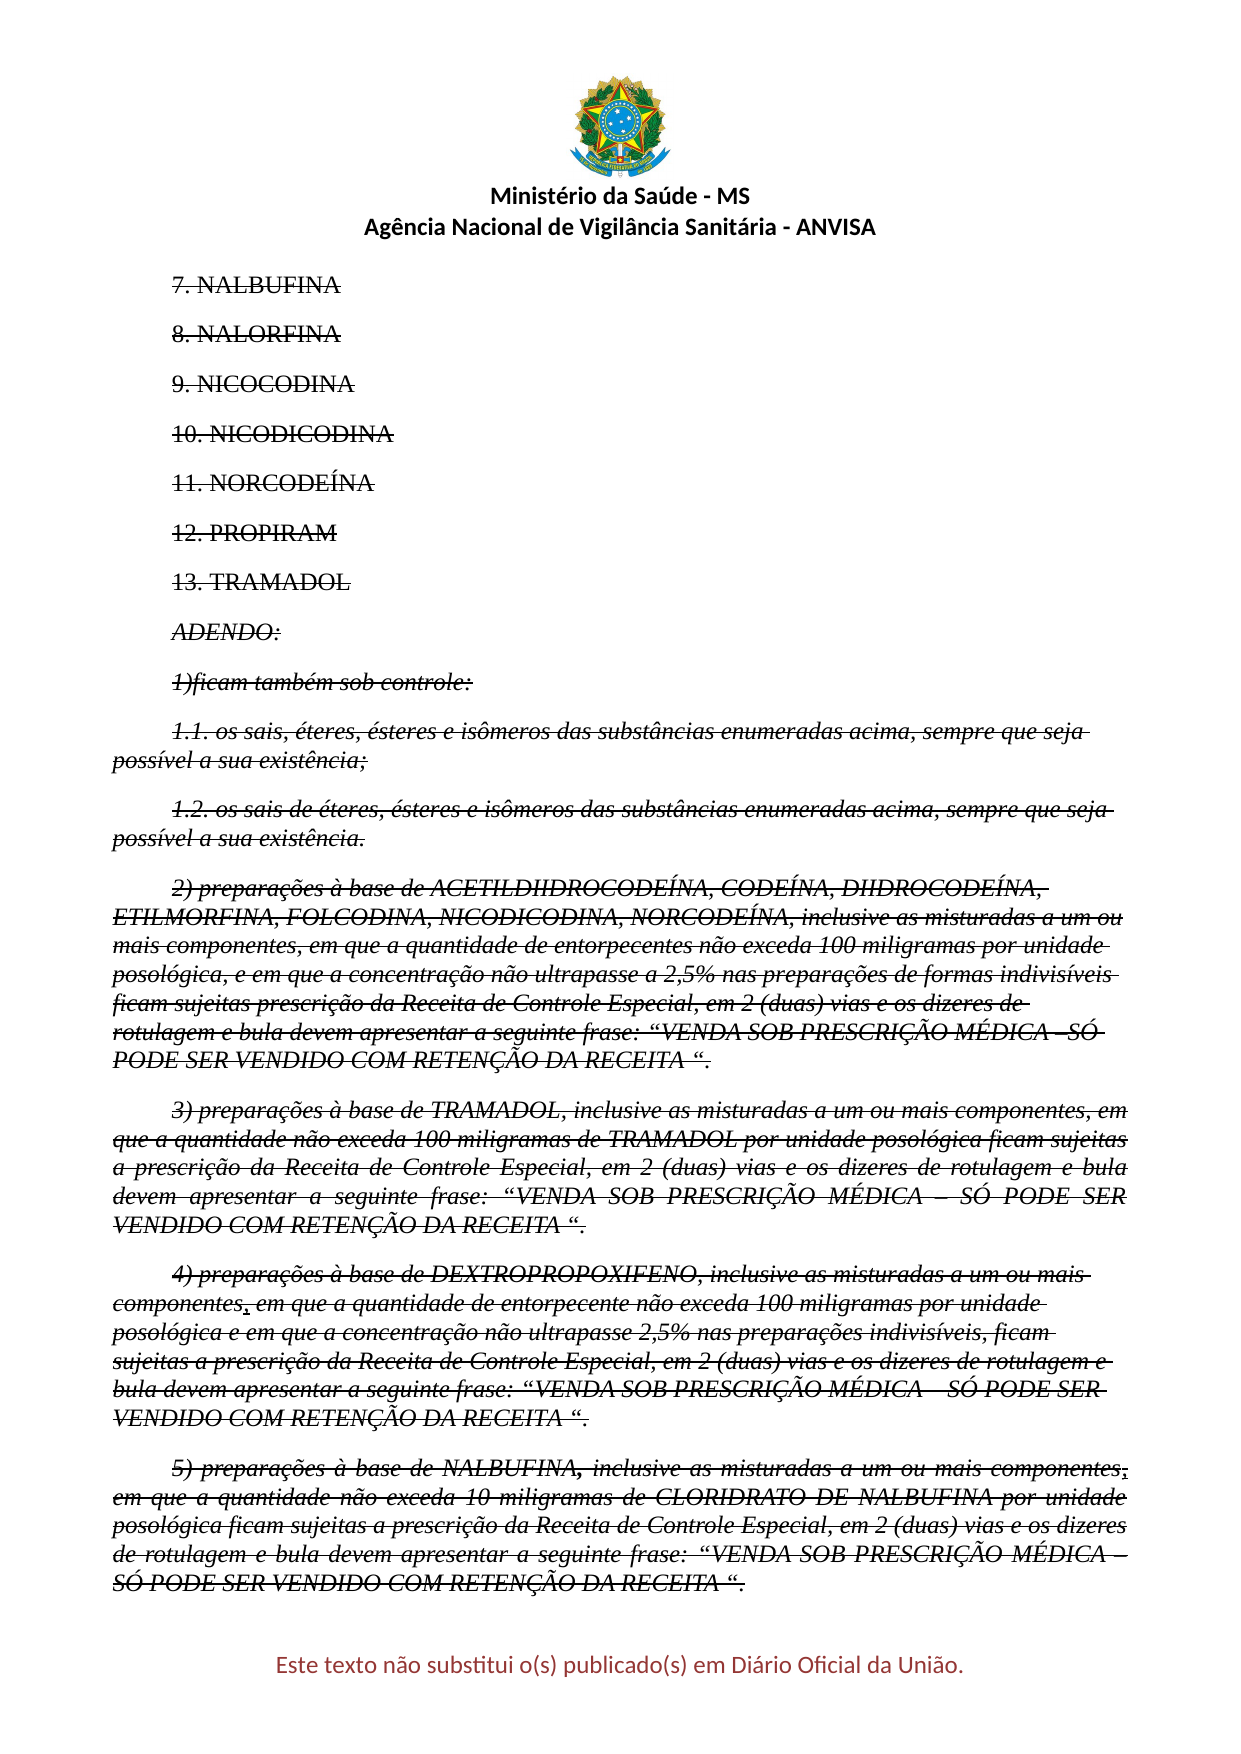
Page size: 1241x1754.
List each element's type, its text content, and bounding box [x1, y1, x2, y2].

text ADENDO: [112, 617, 1128, 646]
text 3) preparações à base de TRAMADOL, inclusive as misturadas a um ou mais componentes, em que a quantidade não exceda 100 miligramas de TRAMADOL por unidade posológica ficam sujeitas a prescrição da Receita de Controle Especial, em 2 (duas) vias e os dizeres de rotulagem e bula devem apresentar a seguinte frase: “VENDA SOB PRESCRIÇÃO MÉDICA – SÓ PODE SER VENDIDO COM RETENÇÃO DA RECEITA “. [112, 1095, 1128, 1139]
text 1.1. os sais, éteres, ésteres e isômeros das substâncias enumeradas acima, sempre que seja possível a sua existência; [112, 716, 1128, 774]
text 1.2. os sais de éteres, ésteres e isômeros das substâncias enumeradas acima, sempre que seja possível a sua existência. [112, 794, 1128, 852]
text 1)ficam também sob controle: [112, 667, 1128, 695]
text 12. PROPIRAM [112, 518, 1128, 547]
text 5) preparações à base de NALBUFINA, inclusive as misturadas a um ou mais componentes, em que a quantidade não exceda 10 miligramas de CLORIDRATO DE NALBUFINA por unidade posológica ficam sujeitas a prescrição da Receita de Controle Especial, em 2 (duas) vias e os dizeres de rotulagem e bula devem apresentar a seguinte frase: “VENDA SOB PRESCRIÇÃO MÉDICA – SÓ PODE SER VENDIDO COM RETENÇÃO DA RECEITA “. [112, 1556, 1128, 1597]
text 13. TRAMADOL [112, 567, 1128, 596]
text 11. NORCODEÍNA [112, 468, 1128, 497]
text 2) preparações à base de ACETILDIIDROCODEÍNA, CODEÍNA, DIIDROCODEÍNA, ETILMORFINA, FOLCODINA, NICODICODINA, NORCODEÍNA, inclusive as misturadas a um ou mais componentes, em que a quantidade de entorpecentes não exceda 100 miligramas por unidade posológica, e em que a concentração não ultrapasse a 2,5% nas preparações de formas indivisíveis ficam sujeitas prescrição da Receita de Controle Especial, em 2 (duas) vias e os dizeres de rotulagem e bula devem apresentar a seguinte frase: “VENDA SOB PRESCRIÇÃO MÉDICA –SÓ PODE SER VENDIDO COM RETENÇÃO DA RECEITA “. [112, 873, 1128, 1074]
text 10. NICODICODINA [112, 419, 1128, 447]
text 9. NICOCODINA [112, 369, 1128, 398]
text 7. NALBUFINA [112, 270, 1128, 299]
text 3) preparações à base de TRAMADOL, inclusive as misturadas a um ou mais componentes, em que a quantidade não exceda 100 miligramas de TRAMADOL por unidade posológica ficam sujeitas a prescrição da Receita de Controle Especial, em 2 (duas) vias e os dizeres de rotulagem e bula devem apresentar a seguinte frase: “VENDA SOB PRESCRIÇÃO MÉDICA – SÓ PODE SER VENDIDO COM RETENÇÃO DA RECEITA “. [112, 1169, 1128, 1239]
text 5) preparações à base de NALBUFINA, inclusive as misturadas a um ou mais componentes, em que a quantidade não exceda 10 miligramas de CLORIDRATO DE NALBUFINA por unidade posológica ficam sujeitas a prescrição da Receita de Controle Especial, em 2 (duas) vias e os dizeres de rotulagem e bula devem apresentar a seguinte frase: “VENDA SOB PRESCRIÇÃO MÉDICA – SÓ PODE SER VENDIDO COM RETENÇÃO DA RECEITA “. [112, 1453, 1128, 1555]
text 4) preparações à base de DEXTROPROPOXIFENO, inclusive as misturadas a um ou mais componentes, em que a quantidade de entorpecente não exceda 100 miligramas por unidade posológica e em que a concentração não ultrapasse 2,5% nas preparações indivisíveis, ficam sujeitas a prescrição da Receita de Controle Especial, em 2 (duas) vias e os dizeres de rotulagem e bula devem apresentar a seguinte frase: “VENDA SOB PRESCRIÇÃO MÉDICA – SÓ PODE SER VENDIDO COM RETENÇÃO DA RECEITA “. [112, 1259, 1128, 1432]
text 8. NALORFINA [112, 319, 1128, 348]
picture [566, 73, 674, 180]
text 3) preparações à base de TRAMADOL, inclusive as misturadas a um ou mais componentes, em que a quantidade não exceda 100 miligramas de TRAMADOL por unidade posológica ficam sujeitas a prescrição da Receita de Controle Especial, em 2 (duas) vias e os dizeres de rotulagem e bula devem apresentar a seguinte frase: “VENDA SOB PRESCRIÇÃO MÉDICA – SÓ PODE SER VENDIDO COM RETENÇÃO DA RECEITA “. [112, 1140, 1128, 1168]
